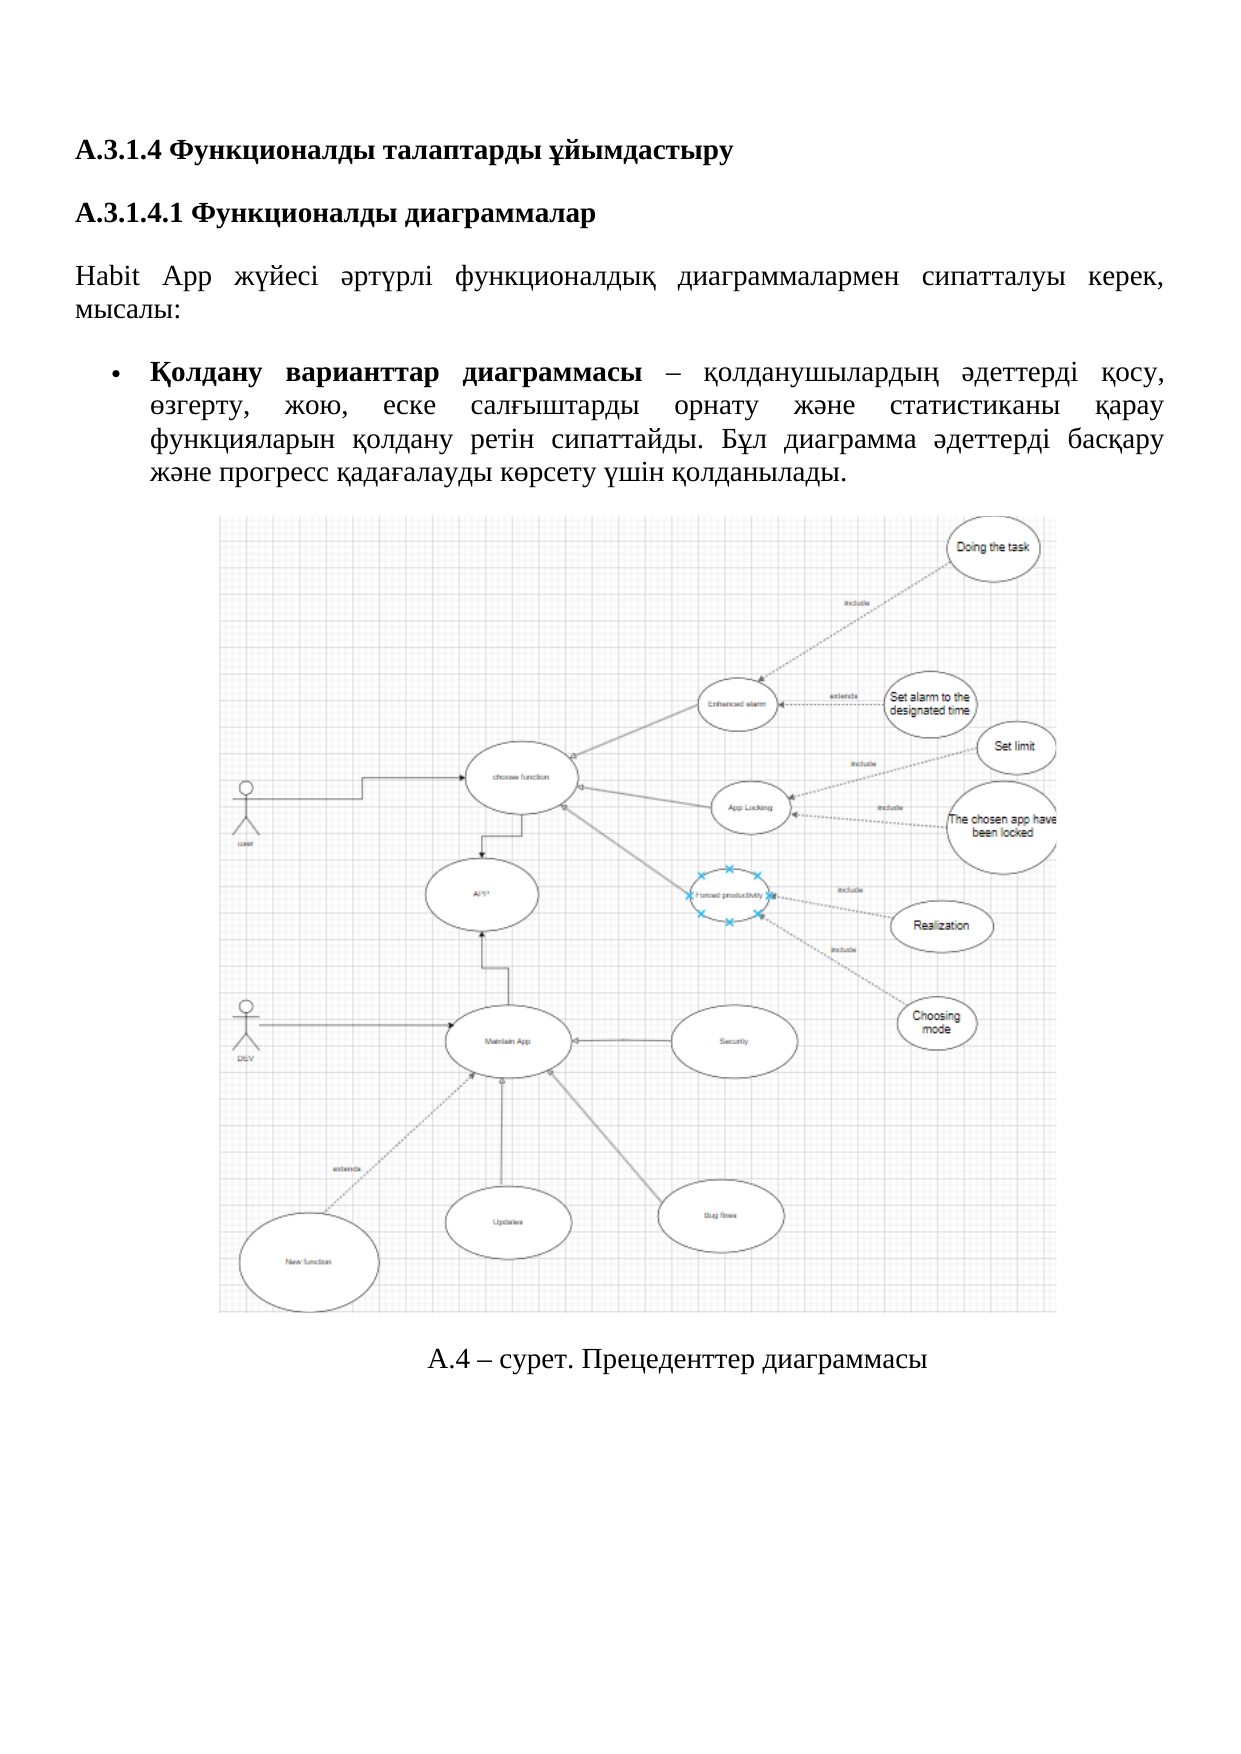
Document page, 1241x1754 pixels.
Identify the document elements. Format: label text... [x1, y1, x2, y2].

text Habit App жүйесі әртүрлі функционалдық диаграммалармен сипатталуы керек, мысалы: [75, 258, 1165, 325]
text А.3.1.4 Функционалды талаптарды ұйымдастыру [75, 132, 1165, 166]
picture [218, 516, 1057, 1313]
list Қолдану варианттар диаграммасы – қолданушылардың әдеттерді қосу, өзгерту, жою, еске салғыштарды орнату және статистиканы қарау функцияларын қолдану ретін сипаттайды. Бұл диаграмма әдеттерді басқару және прогресс қадағалауды көрсету үшін қолданылады. [112, 354, 1165, 488]
text А.3.1.4.1 Функционалды диаграммалар [75, 195, 1165, 228]
